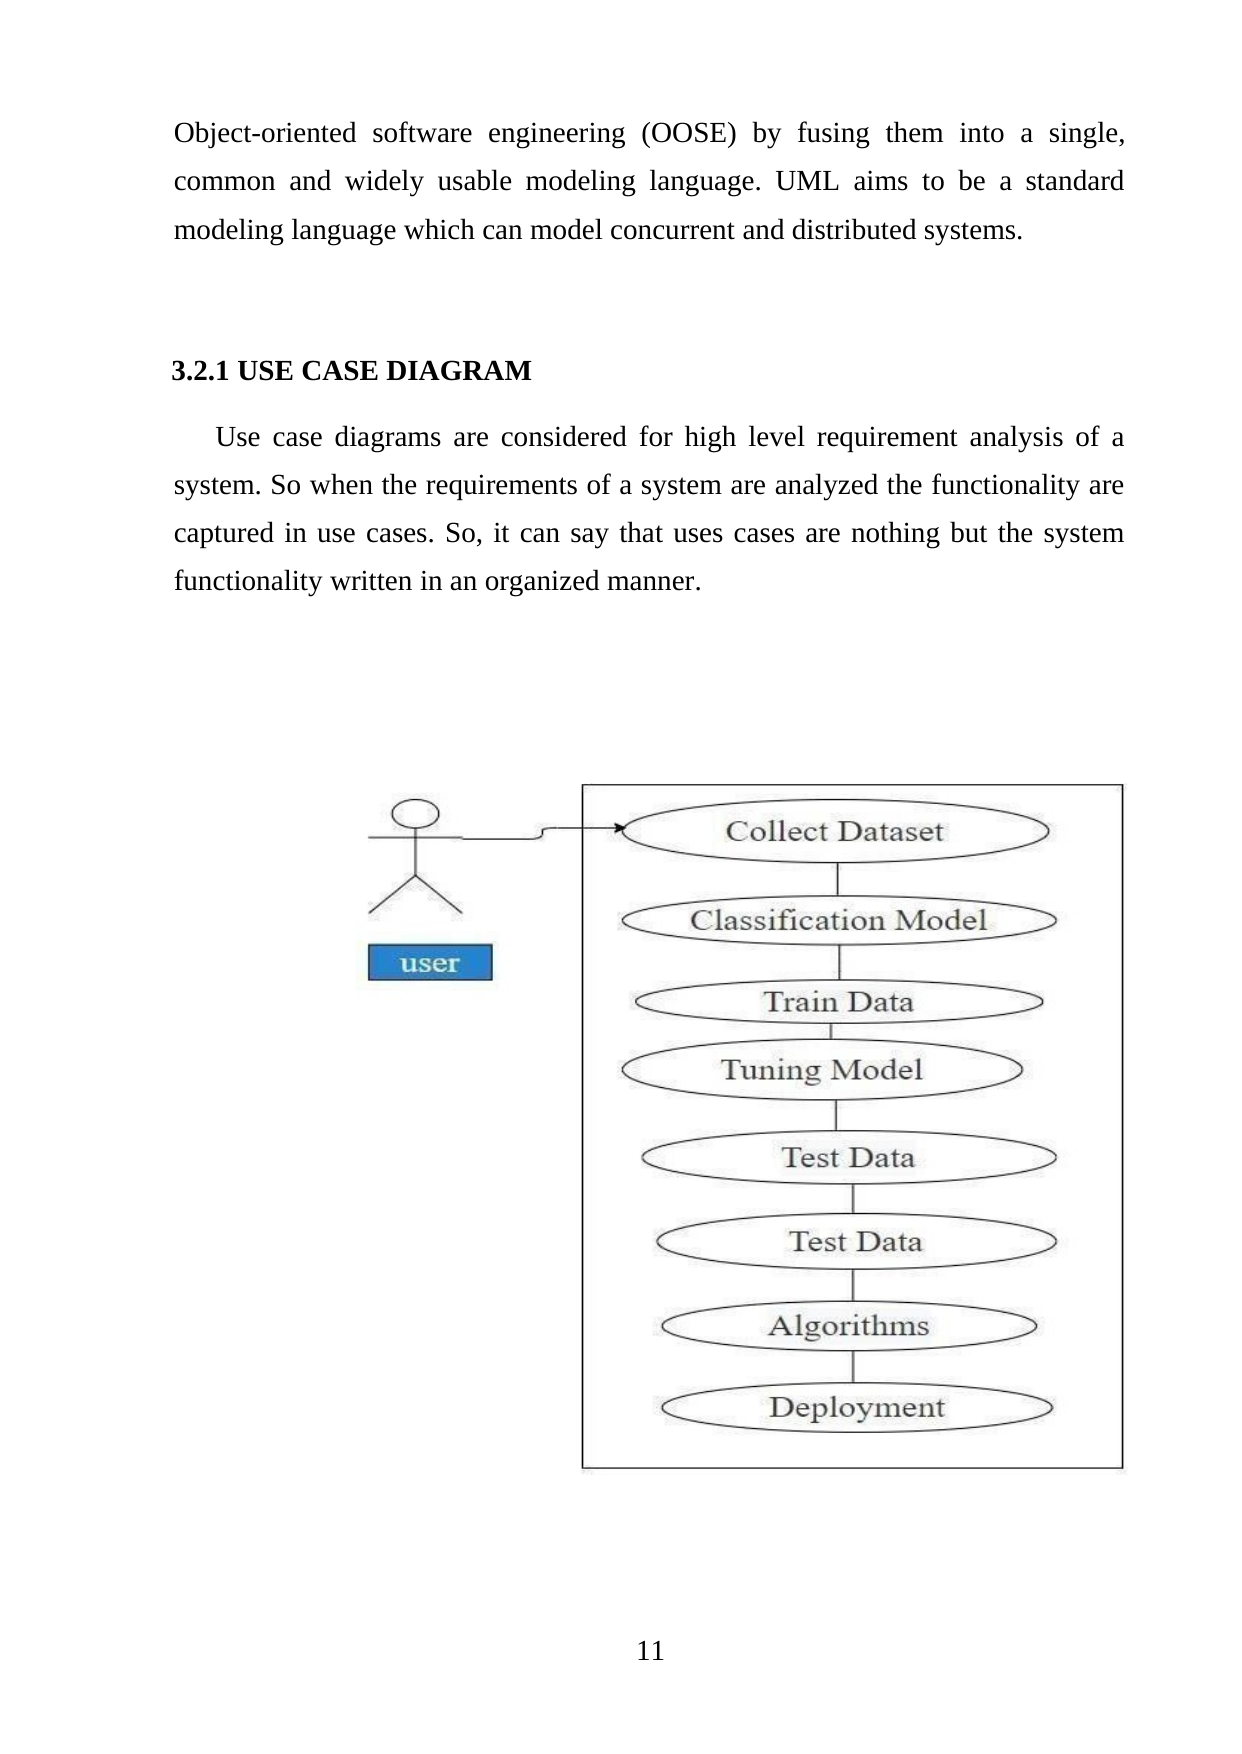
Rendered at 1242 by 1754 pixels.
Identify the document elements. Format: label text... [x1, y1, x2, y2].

picture [355, 783, 1128, 1475]
text Object-oriented software engineering (OOSE) by fusing them into a single, common and widely usable modeling language. UML aims to be a standard modeling language which can model concurrent and distributed systems. [173, 115, 1126, 246]
subtitle USE CASE DIAGRAM [171, 353, 1242, 387]
text Use case diagrams are considered for high level requirement analysis of a system. So when the requirements of a system are analyzed the functionality are captured in use cases. So, it can say that uses cases are nothing but the system functionality written in an organized manner. [173, 419, 1126, 597]
